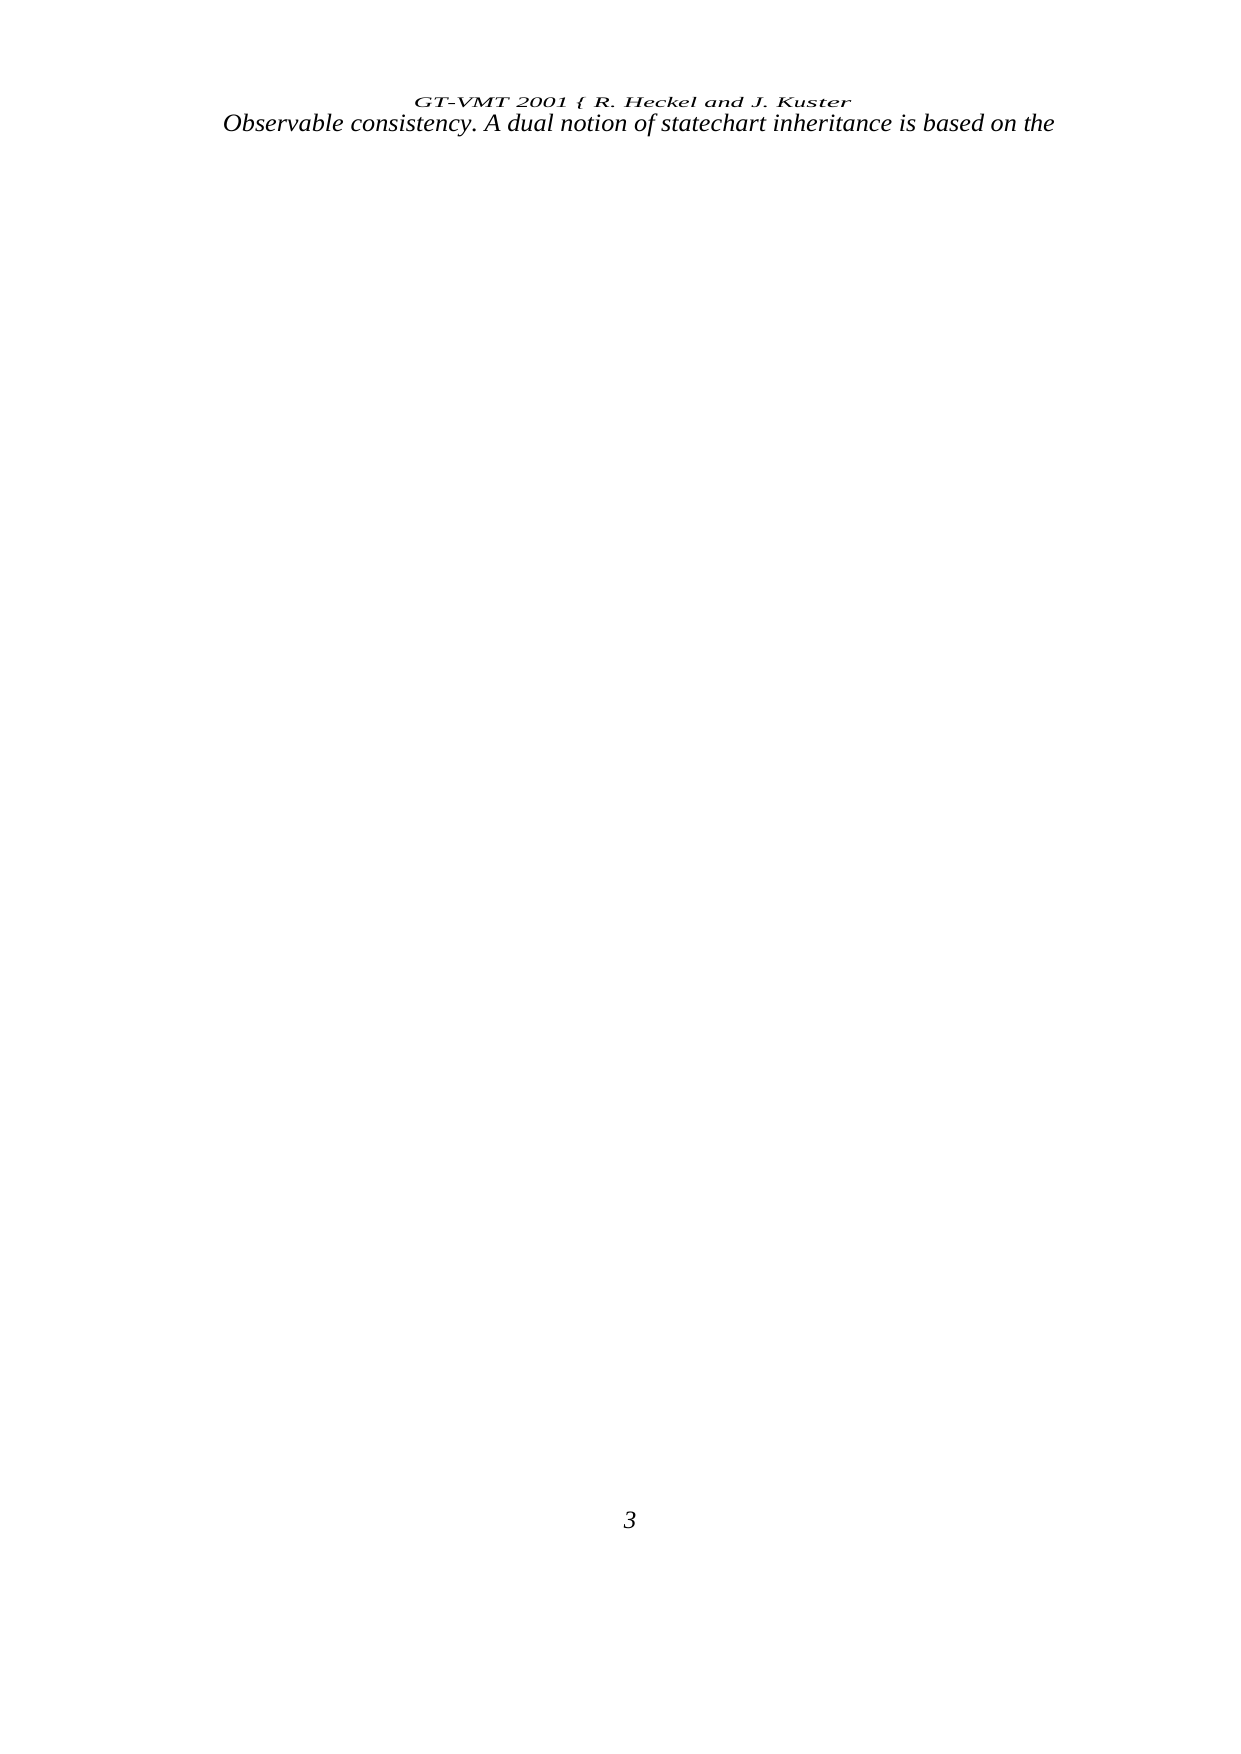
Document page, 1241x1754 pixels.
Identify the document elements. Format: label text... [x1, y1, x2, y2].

text Observable consistency. A dual notion of statechart inheritance is based on the [223, 108, 1065, 137]
